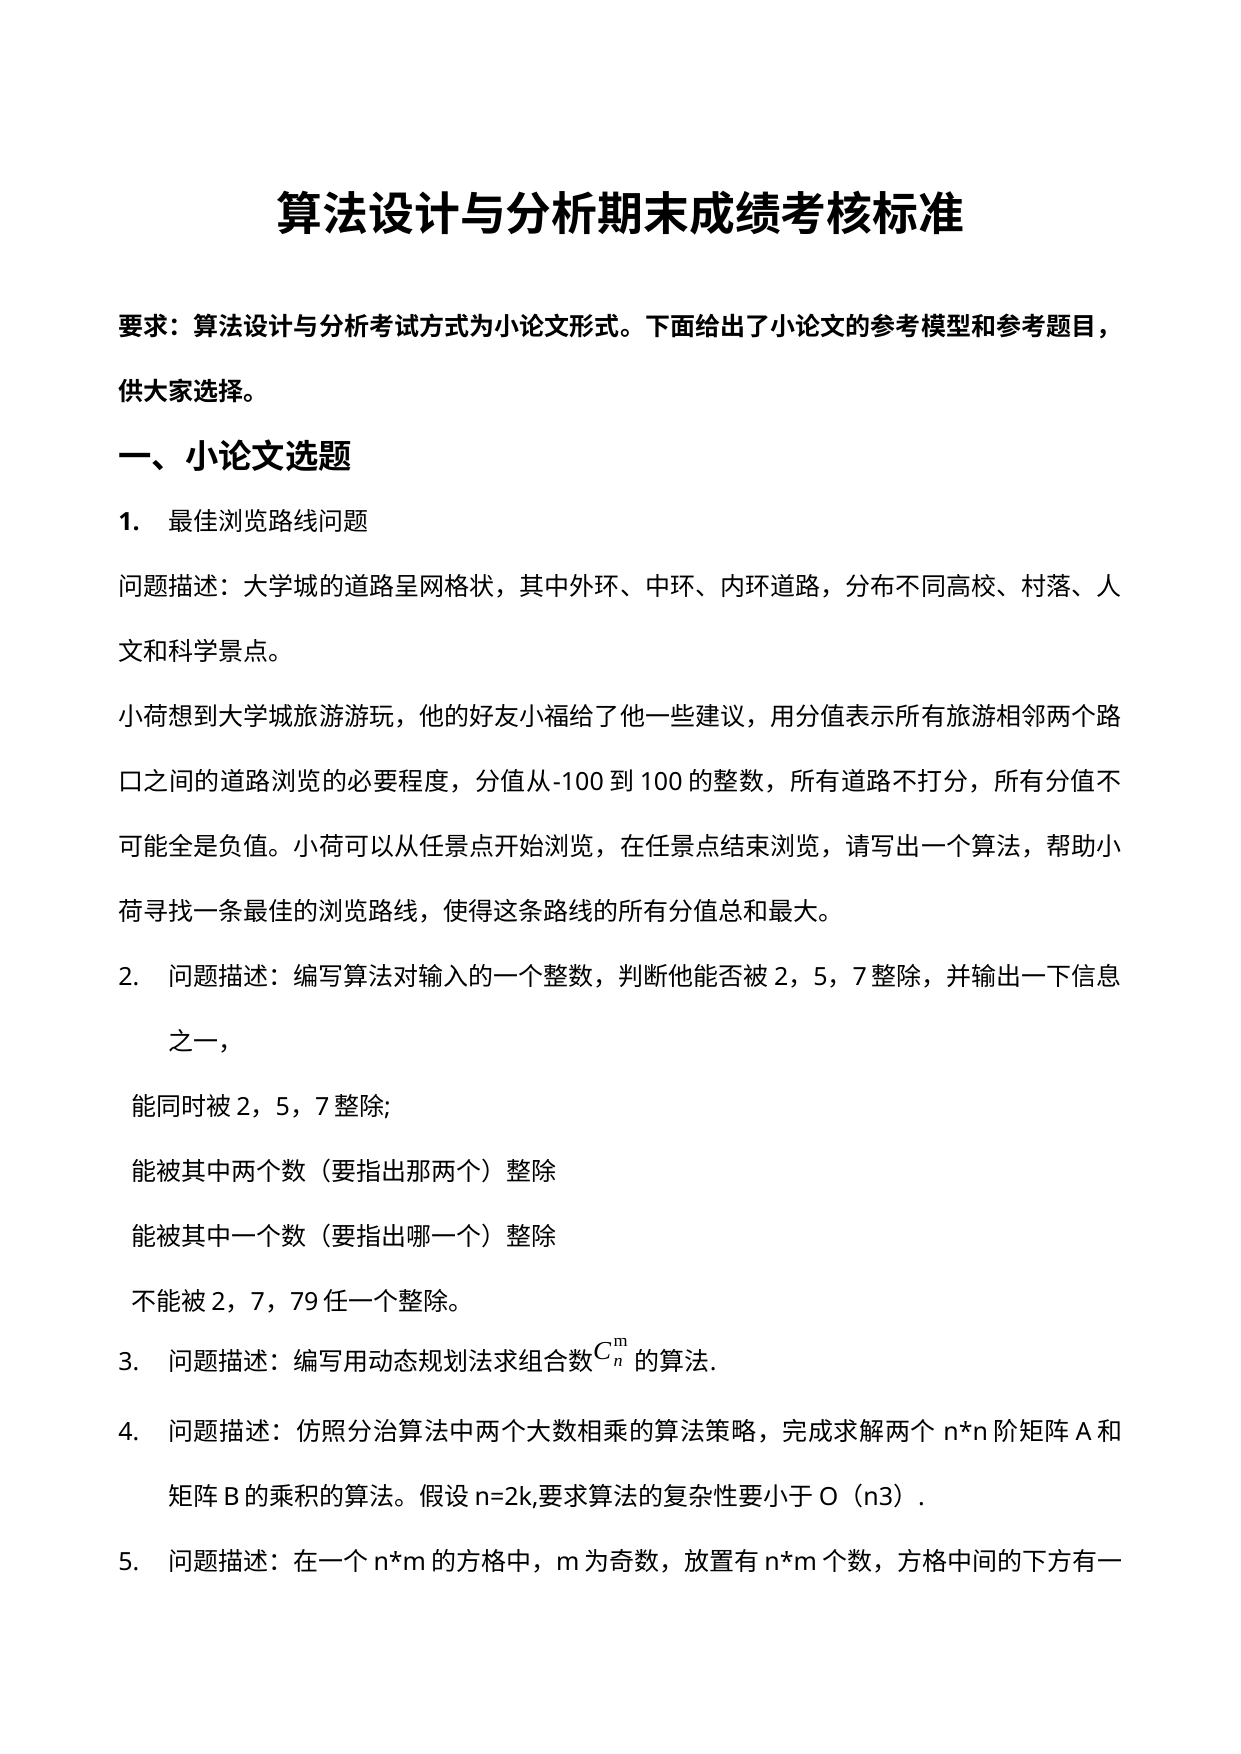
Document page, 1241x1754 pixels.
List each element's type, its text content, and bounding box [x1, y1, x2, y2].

text 能被其中一个数（要指出哪一个）整除 [118, 1202, 1122, 1267]
text 一、小论文选题 [118, 422, 1122, 487]
text 问题描述：大学城的道路呈网格状，其中外环、中环、内环道路，分布不同高校、村落、人文和科学景点。 [118, 552, 1122, 682]
text 算法设计与分析期末成绩考核标准 [118, 162, 1122, 259]
text 能被其中两个数（要指出那两个）整除 [118, 1137, 1122, 1202]
text 能同时被2，5，7整除; [118, 1072, 1122, 1137]
text 不能被2，7，79任一个整除。 [118, 1267, 1122, 1332]
list 问题描述：仿照分治算法中两个大数相乘的算法策略，完成求解两个n*n阶矩阵A和矩阵B的乘积的算法。假设n=2k,要求算法的复杂性要小于O（n3）. [118, 1397, 1122, 1527]
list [118, 1527, 1122, 1592]
list 问题描述：编写算法对输入的一个整数，判断他能否被2，5，7整除，并输出一下信息之一， [118, 942, 1122, 1072]
list 最佳浏览路线问题 [118, 487, 1122, 552]
text 小荷想到大学城旅游游玩，他的好友小福给了他一些建议，用分值表示所有旅游相邻两个路口之间的道路浏览的必要程度，分值从-100到100的整数，所有道路不打分，所有分值不可能全是负值。小荷可以从任景点开始浏览，在任景点结束浏览，请写出一个算法，帮助小荷寻找一条最佳的浏览路线，使得这条路线的所有分值总和最大。 [118, 682, 1122, 942]
text 要求：算法设计与分析考试方式为小论文形式。下面给出了小论文的参考模型和参考题目，供大家选择。 [118, 292, 1122, 422]
list 问题描述：编写用动态规划法求组合数的算法. [118, 1332, 1122, 1397]
